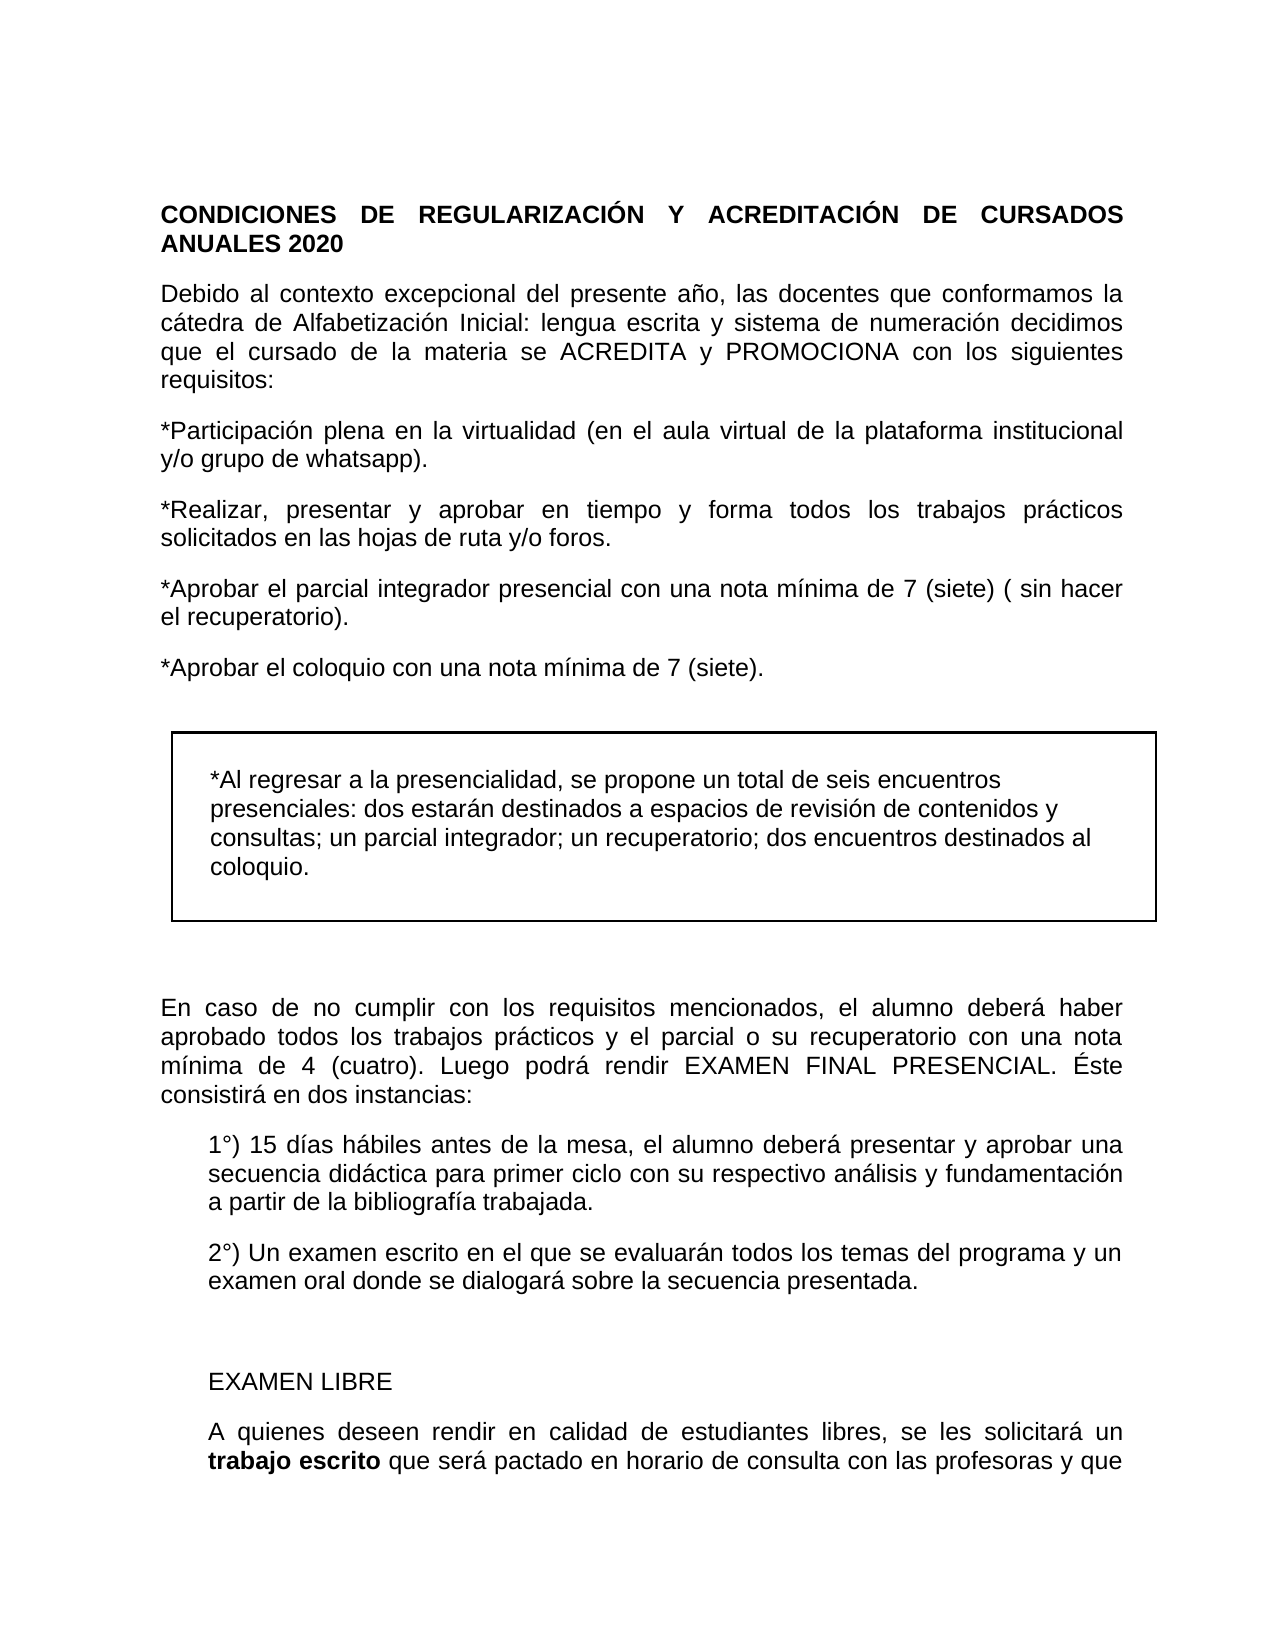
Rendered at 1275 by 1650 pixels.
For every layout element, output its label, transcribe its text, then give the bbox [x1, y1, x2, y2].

text 2°) Un examen escrito en el que se evaluarán todos los temas del programa y un examen oral donde se dialogará sobre la secuencia presentada. [208, 1237, 1124, 1295]
text EXAMEN LIBRE [208, 1367, 1124, 1395]
text *Aprobar el parcial integrador presencial con una nota mínima de 7 (siete) ( sin hacer el recuperatorio). [160, 573, 1124, 631]
text En caso de no cumplir con los requisitos mencionados, el alumno deberá haber aprobado todos los trabajos prácticos y el parcial o su recuperatorio con una nota mínima de 4 (cuatro). Luego podrá rendir EXAMEN FINAL PRESENCIAL. Éste consistirá en dos instancias: [160, 993, 1124, 1108]
text CONDICIONES DE REGULARIZACIÓN Y ACREDITACIÓN DE CURSADOS ANUALES 2020 [160, 200, 1124, 258]
text Debido al contexto excepcional del presente año, las docentes que conformamos la cátedra de Alfabetización Inicial: lengua escrita y sistema de numeración decidimos que el cursado de la materia se ACREDITA y PROMOCIONA con los siguientes requisitos: [160, 279, 1124, 394]
text *Realizar, presentar y aprobar en tiempo y forma todos los trabajos prácticos solicitados en las hojas de ruta y/o foros. [160, 494, 1124, 552]
text 1°) 15 días hábiles antes de la mesa, el alumno deberá presentar y aprobar una secuencia didáctica para primer ciclo con su respectivo análisis y fundamentación a partir de la bibliografía trabajada. [208, 1130, 1124, 1216]
text *Participación plena en la virtualidad (en el aula virtual de la plataforma institucional y/o grupo de whatsapp). [160, 416, 1124, 473]
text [208, 1417, 1124, 1474]
table_header *Al regresar a la presencialidad, se propone un total de seis encuentros presenciales: dos estarán destinados a espacios de revisión de contenidos y consultas; un parcial integrador; un recuperatorio; dos encuentros destinados al coloquio. [173, 734, 1155, 919]
text *Aprobar el coloquio con una nota mínima de 7 (siete). [160, 652, 1124, 681]
